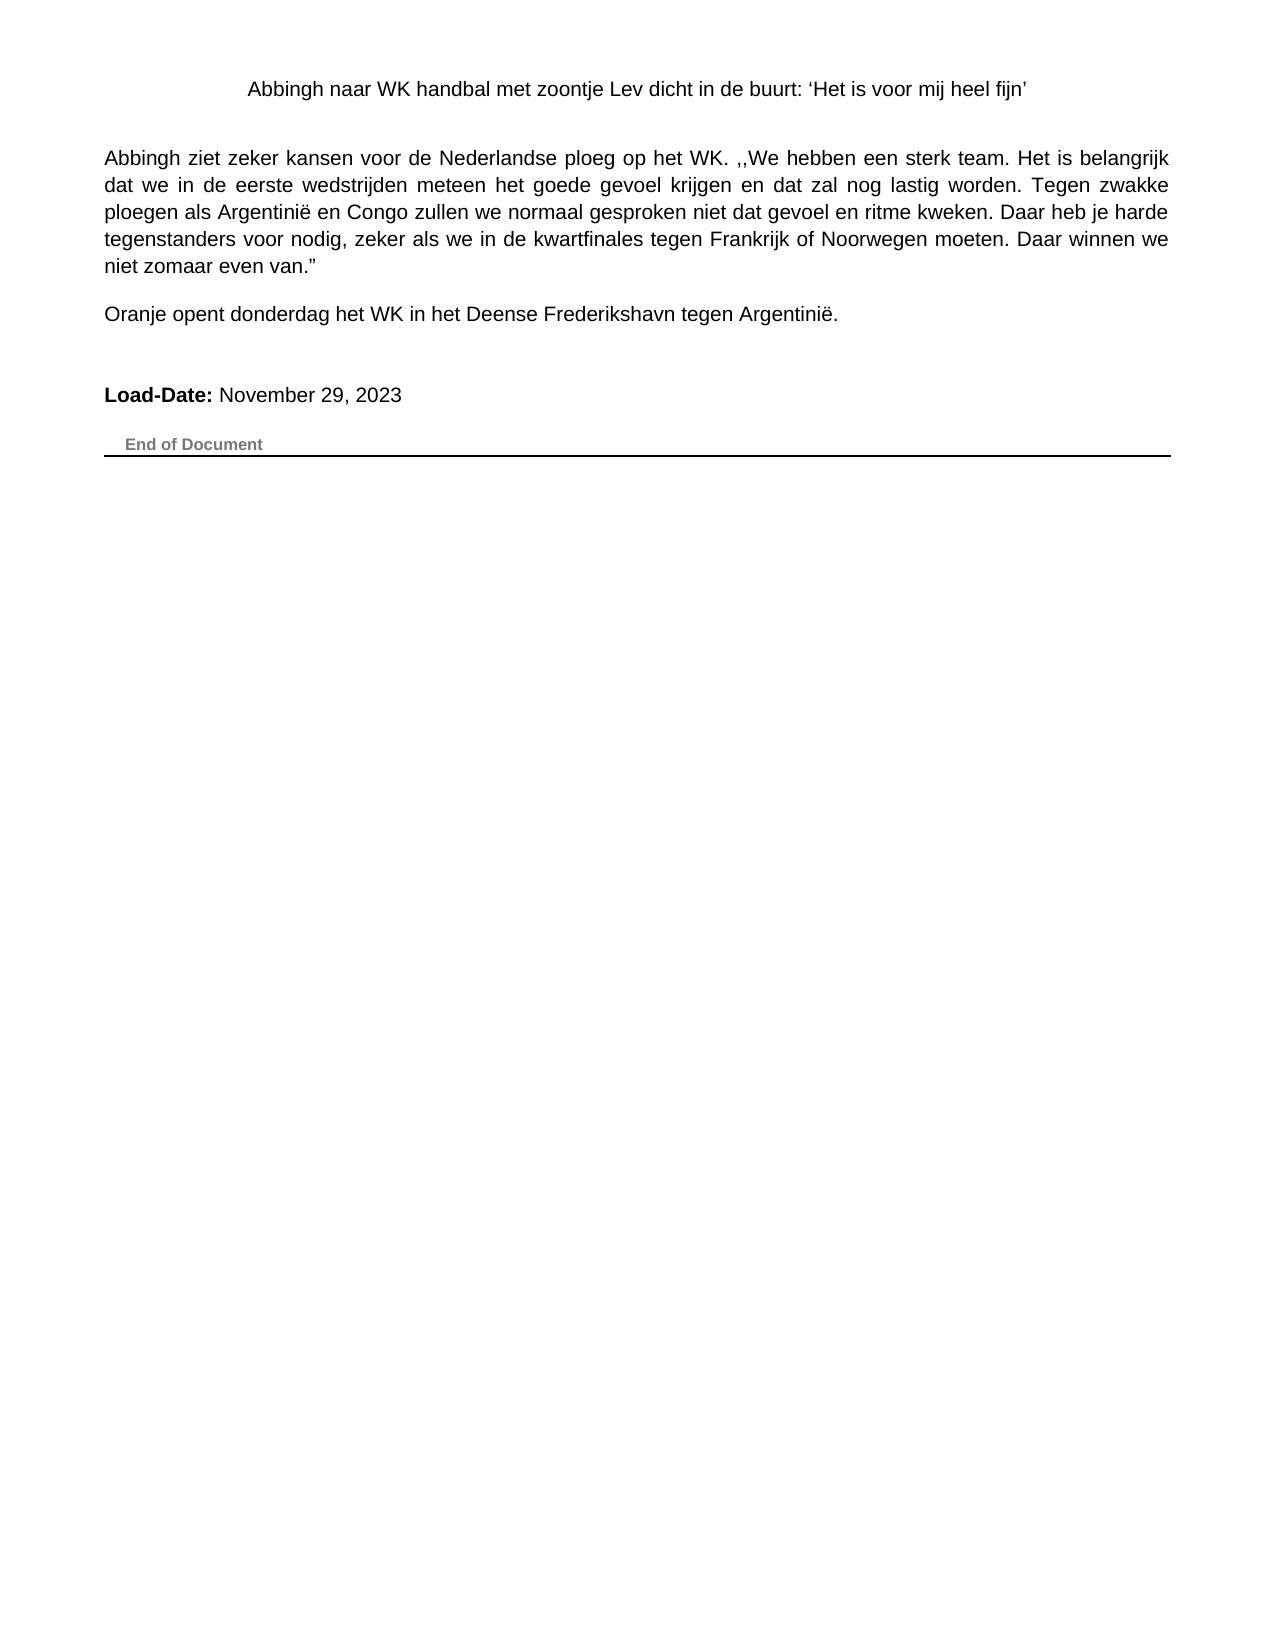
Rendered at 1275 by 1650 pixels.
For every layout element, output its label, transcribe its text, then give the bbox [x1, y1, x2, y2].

text Load-Date: November 29, 2023 [104, 351, 1171, 406]
text Abbingh ziet zeker kansen voor de Nederlandse ploeg op het WK. ,,We hebben een sterk team. Het is belangrijk dat we in de eerste wedstrijden meteen het goede gevoel krijgen en dat zal nog lastig worden. Tegen zwakke ploegen als Argentinië en Congo zullen we normaal gesproken niet dat gevoel en ritme kweken. Daar heb je harde tegenstanders voor nodig, zeker als we in de kwartfinales tegen Frankrijk of Noorwegen moeten. Daar winnen we niet zomaar even van.” [104, 142, 1171, 278]
text Oranje opent donderdag het WK in het Deense Frederikshavn tegen Argentinië. [104, 298, 1171, 326]
text End of Document [125, 435, 1171, 454]
